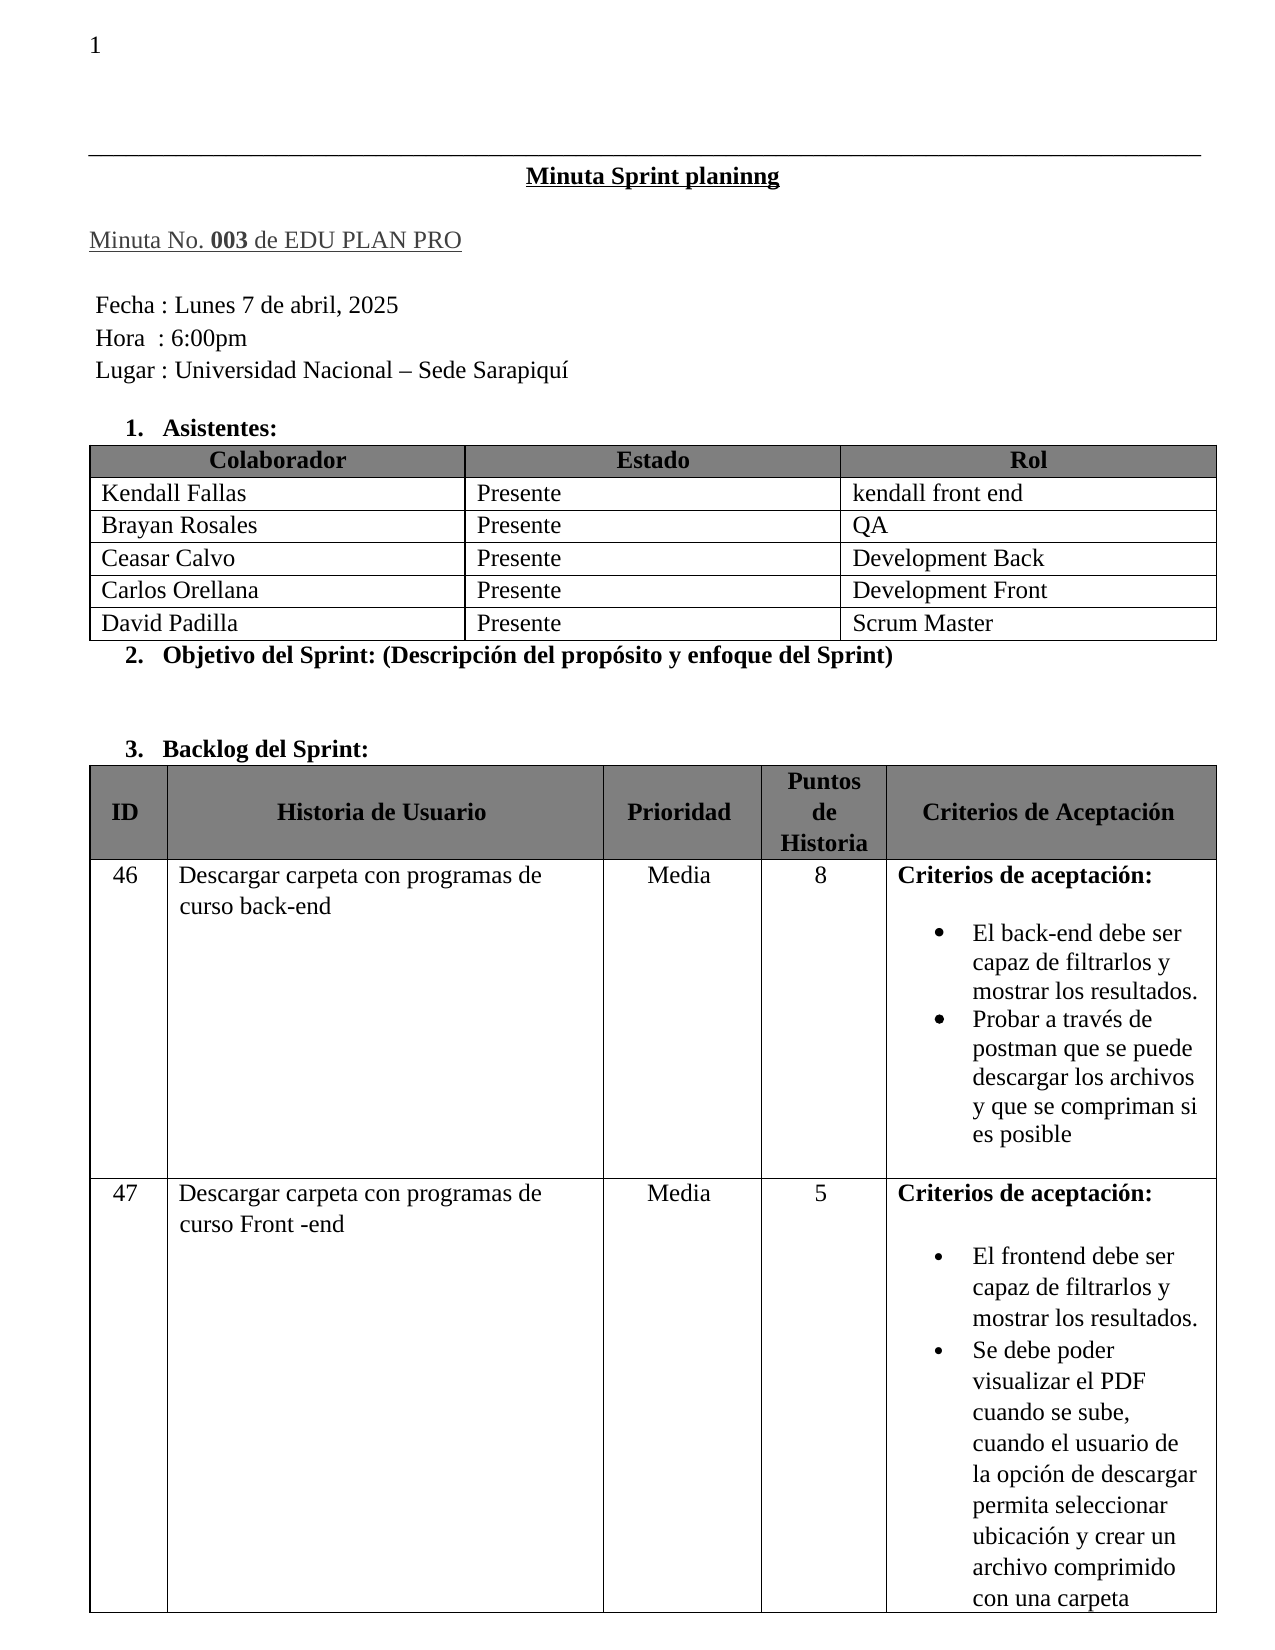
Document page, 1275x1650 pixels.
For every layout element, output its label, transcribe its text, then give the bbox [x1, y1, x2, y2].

table_cell Ceasar Calvo [91, 543, 464, 574]
table_cell Scrum Master [841, 608, 1216, 639]
table_header Historia de Usuario [168, 766, 603, 859]
table_cell Kendall Fallas [91, 478, 464, 509]
table_cell Development Back [841, 543, 1216, 574]
table_cell 46 [91, 860, 167, 1177]
table_header Prioridad [604, 766, 761, 859]
text Fecha : Lunes 7 de abril, 2025 [89, 290, 1214, 319]
table_cell Presente [466, 478, 840, 509]
table_cell kendall front end [841, 478, 1216, 509]
list Asistentes: [125, 413, 1214, 442]
table_cell Presente [466, 608, 840, 639]
table_cell 47 [91, 1179, 167, 1612]
text Minuta Sprint planinng [92, 161, 1214, 189]
text Minuta No. 003 de EDU PLAN PRO [89, 226, 1214, 254]
table_cell Descargar carpeta con programas de curso back-end [168, 860, 603, 1177]
table_cell 8 [762, 860, 886, 1177]
table_cell Presente [466, 511, 840, 542]
table_cell Carlos Orellana [91, 576, 464, 607]
table_cell Media [604, 1179, 761, 1612]
table_header Estado [466, 446, 840, 477]
table_header Rol [841, 446, 1216, 477]
text 1 [89, 30, 1214, 59]
table_cell Brayan Rosales [91, 511, 464, 542]
text _________________________________________________________________________________________ [88, 130, 1215, 158]
table_header Colaborador [91, 446, 464, 477]
table_cell Presente [466, 576, 840, 607]
table_cell Criterios de aceptación: El back-end debe ser capaz de filtrarlos y mostrar los resultados. Probar a través de postman que se puede descargar los archivos y que se compriman si es posible [887, 860, 1216, 1177]
table_header Criterios de Aceptación [887, 766, 1216, 859]
table_cell Development Front [841, 576, 1216, 607]
list Objetivo del Sprint: (Descripción del propósito y enfoque del Sprint) [125, 641, 1214, 669]
table_cell David Padilla [91, 608, 464, 639]
list Backlog del Sprint: [125, 734, 1214, 762]
table_cell QA [841, 511, 1216, 542]
table_cell Presente [466, 543, 840, 574]
text Lugar : Universidad Nacional – Sede Sarapiquí [89, 355, 1214, 384]
table_cell Media [604, 860, 761, 1177]
table_header Puntos de Historia [762, 766, 886, 859]
text Hora : 6:00pm [89, 323, 1214, 351]
table_header ID [91, 766, 167, 859]
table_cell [168, 1179, 603, 1612]
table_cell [887, 1179, 1216, 1612]
table_cell 5 [762, 1179, 886, 1612]
